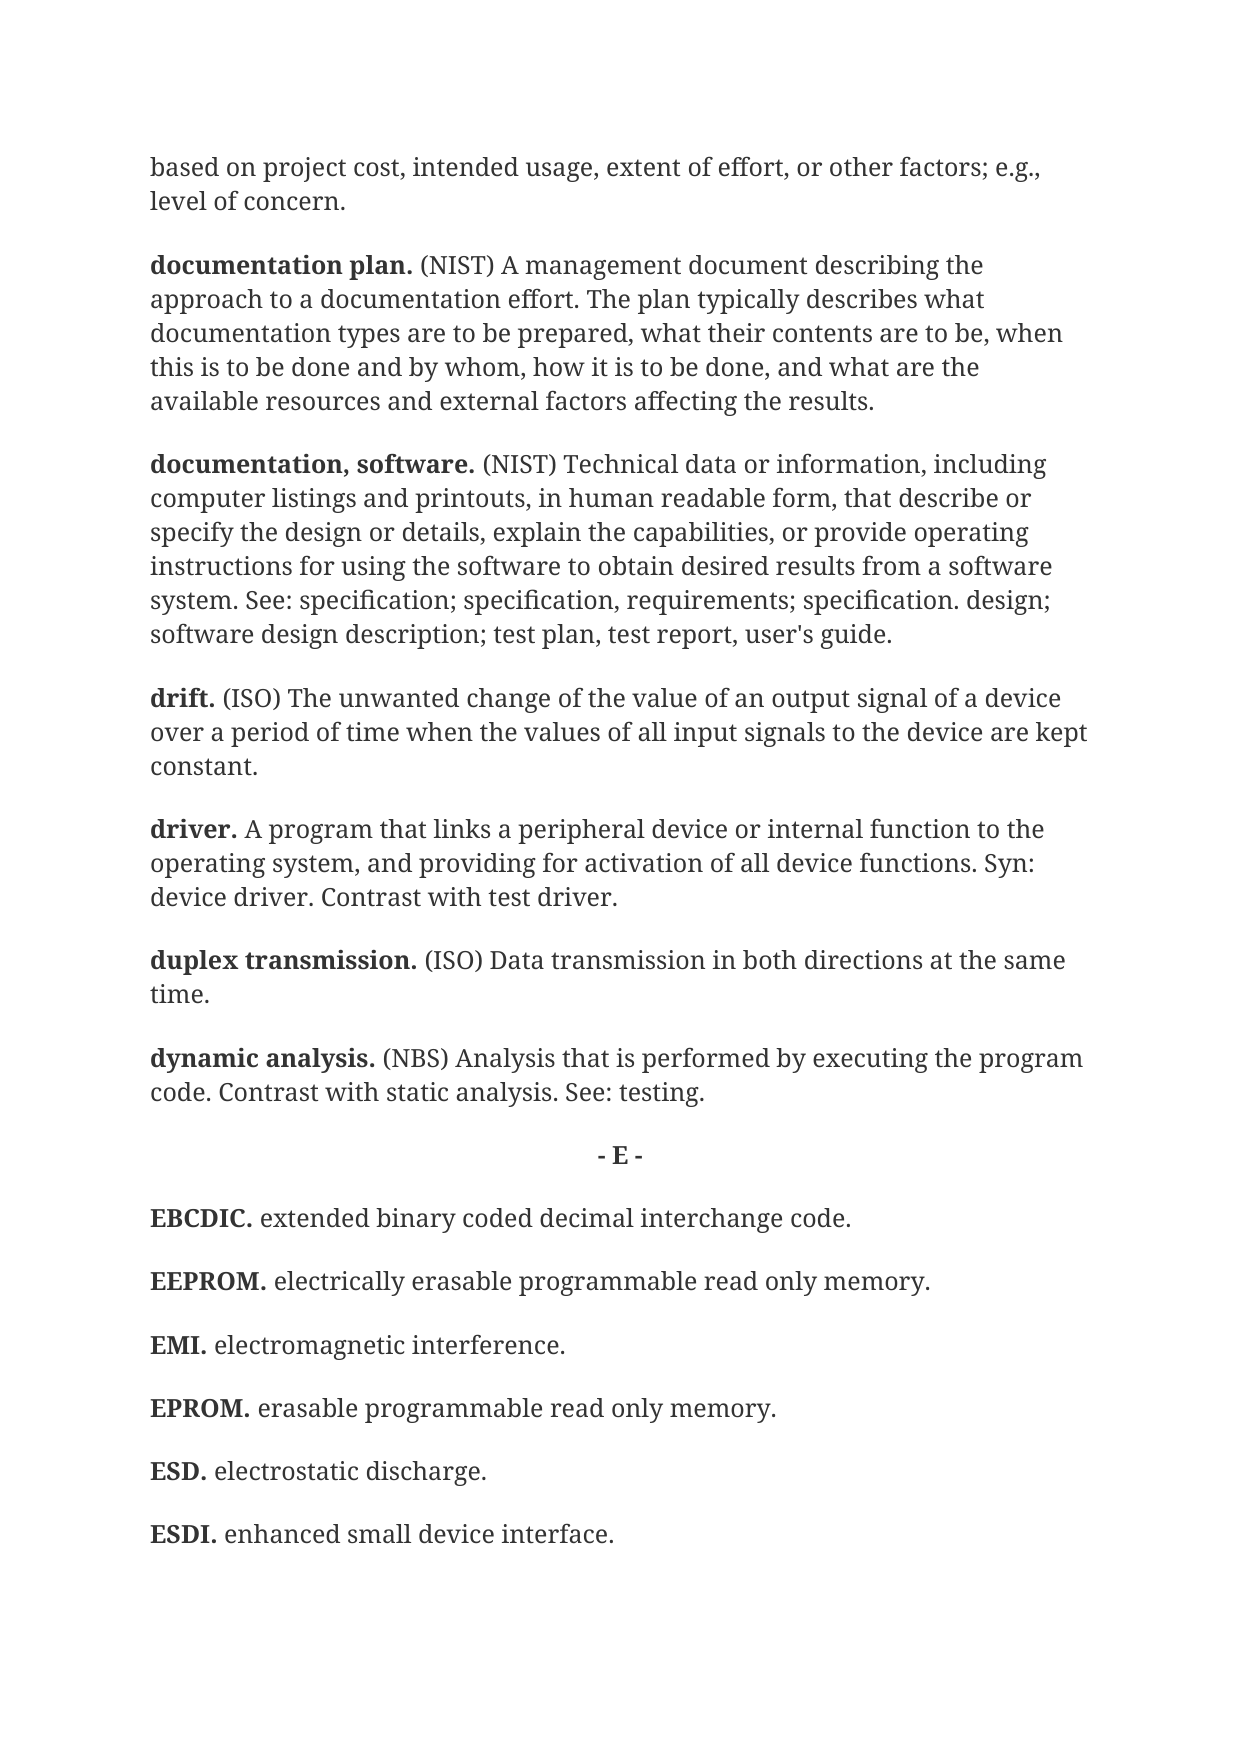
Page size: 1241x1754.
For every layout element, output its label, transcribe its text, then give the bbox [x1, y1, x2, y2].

text dynamic analysis. (NBS) Analysis that is performed by executing the program code. Contrast with static analysis. See: testing. [150, 1040, 1090, 1108]
text documentation plan. (NIST) A management document describing the approach to a documentation effort. The plan typically describes what documentation types are to be prepared, what their contents are to be, when this is to be done and by whom, how it is to be done, and what are the available resources and external factors affecting the results. [150, 247, 1090, 418]
text drift. (ISO) The unwanted change of the value of an output signal of a device over a period of time when the values of all input signals to the device are kept constant. [150, 680, 1090, 782]
text ESDI. enhanced small device interface. [150, 1517, 1090, 1551]
text driver. A program that links a peripheral device or internal function to the operating system, and providing for activation of all device functions. Syn: device driver. Contrast with test driver. [150, 812, 1090, 914]
text EPROM. erasable programmable read only memory. [150, 1391, 1090, 1424]
text EEPROM. electrically erasable programmable read only memory. [150, 1264, 1090, 1298]
text EBCDIC. extended binary coded decimal interchange code. [150, 1201, 1090, 1235]
text EMI. electromagnetic interference. [150, 1327, 1090, 1361]
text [150, 150, 1090, 218]
text duplex transmission. (ISO) Data transmission in both directions at the same time. [150, 943, 1090, 1011]
text - E - [150, 1138, 1090, 1172]
text documentation, software. (NIST) Technical data or information, including computer listings and printouts, in human readable form, that describe or specify the design or details, explain the capabilities, or provide operating instructions for using the software to obtain desired results from a software system. See: specification; specification, requirements; specification. design; software design description; test plan, test report, user's guide. [150, 447, 1090, 651]
text ESD. electrostatic discharge. [150, 1454, 1090, 1488]
